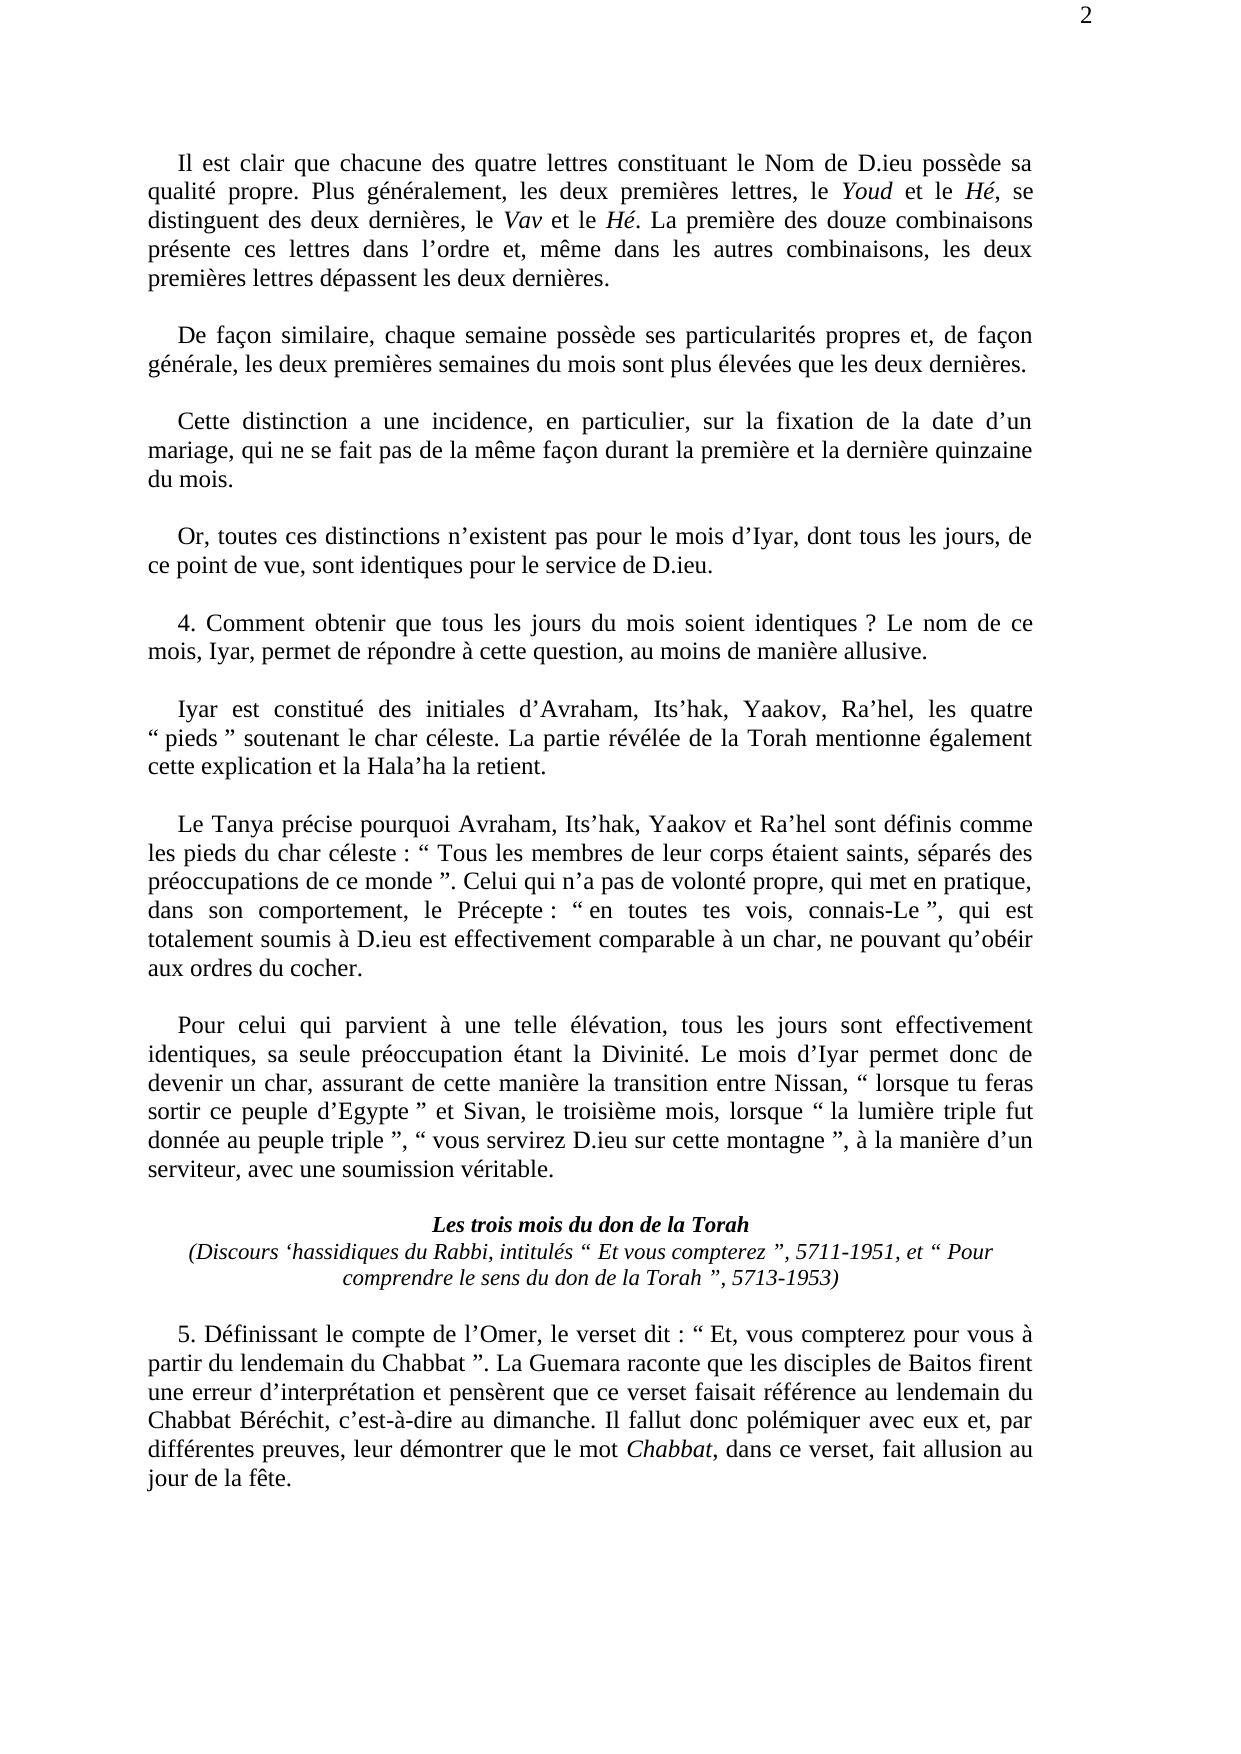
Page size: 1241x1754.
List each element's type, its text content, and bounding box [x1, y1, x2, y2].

text (Discours ‘hassidiques du Rabbi, intitulés “ Et vous compterez ”, 5711-1951, et “ Pour comprendre le sens du don de la Torah ”, 5713-1953) [148, 1238, 1033, 1290]
text De façon similaire, chaque semaine possède ses particularités propres et, de façon générale, les deux premières semaines du mois sont plus élevées que les deux dernières. [148, 320, 1033, 378]
text Les trois mois du don de la Torah [148, 1211, 1033, 1238]
text Le Tanya précise pourquoi Avraham, Its’hak, Yaakov et Ra’hel sont définis comme les pieds du char céleste : “ Tous les membres de leur corps étaient saints, séparés des préoccupations de ce monde ”. Celui qui n’a pas de volonté propre, qui met en pratique, dans son comportement, le Précepte : “ en toutes tes vois, connais-Le ”, qui est totalement soumis à D.ieu est effectivement comparable à un char, ne pouvant qu’obéir aux ordres du cocher. [148, 809, 1033, 981]
text 5. Définissant le compte de l’Omer, le verset dit : “ Et, vous compterez pour vous à partir du lendemain du Chabbat ”. La Guemara raconte que les disciples de Baitos firent une erreur d’interprétation et pensèrent que ce verset faisait référence au lendemain du Chabbat Béréchit, c’est-à-dire au dimanche. Il fallut donc polémiquer avec eux et, par différentes preuves, leur démontrer que le mot Chabbat, dans ce verset, fait allusion au jour de la fête. [148, 1319, 1033, 1492]
text Pour celui qui parvient à une telle élévation, tous les jours sont effectivement identiques, sa seule préoccupation étant la Divinité. Le mois d’Iyar permet donc de devenir un char, assurant de cette manière la transition entre Nissan, “ lorsque tu feras sortir ce peuple d’Egypte ” et Sivan, le troisième mois, lorsque “ la lumière triple fut donnée au peuple triple ”, “ vous servirez D.ieu sur cette montagne ”, à la manière d’un serviteur, avec une soumission véritable. [148, 1010, 1033, 1183]
text Or, toutes ces distinctions n’existent pas pour le mois d’Iyar, dont tous les jours, de ce point de vue, sont identiques pour le service de D.ieu. [148, 521, 1033, 579]
text Cette distinction a une incidence, en particulier, sur la fixation de la date d’un mariage, qui ne se fait pas de la même façon durant la première et la dernière quinzaine du mois. [148, 406, 1033, 493]
text Il est clair que chacune des quatre lettres constituant le Nom de D.ieu possède sa qualité propre. Plus généralement, les deux premières lettres, le Youd et le Hé, se distinguent des deux dernières, le Vav et le Hé. La première des douze combinaisons présente ces lettres dans l’ordre et, même dans les autres combinaisons, les deux premières lettres dépassent les deux dernières. [148, 148, 1033, 291]
text 4. Comment obtenir que tous les jours du mois soient identiques ? Le nom de ce mois, Iyar, permet de répondre à cette question, au moins de manière allusive. [148, 608, 1033, 665]
text Iyar est constitué des initiales d’Avraham, Its’hak, Yaakov, Ra’hel, les quatre “ pieds ” soutenant le char céleste. La partie révélée de la Torah mentionne également cette explication et la Hala’ha la retient. [148, 694, 1033, 780]
